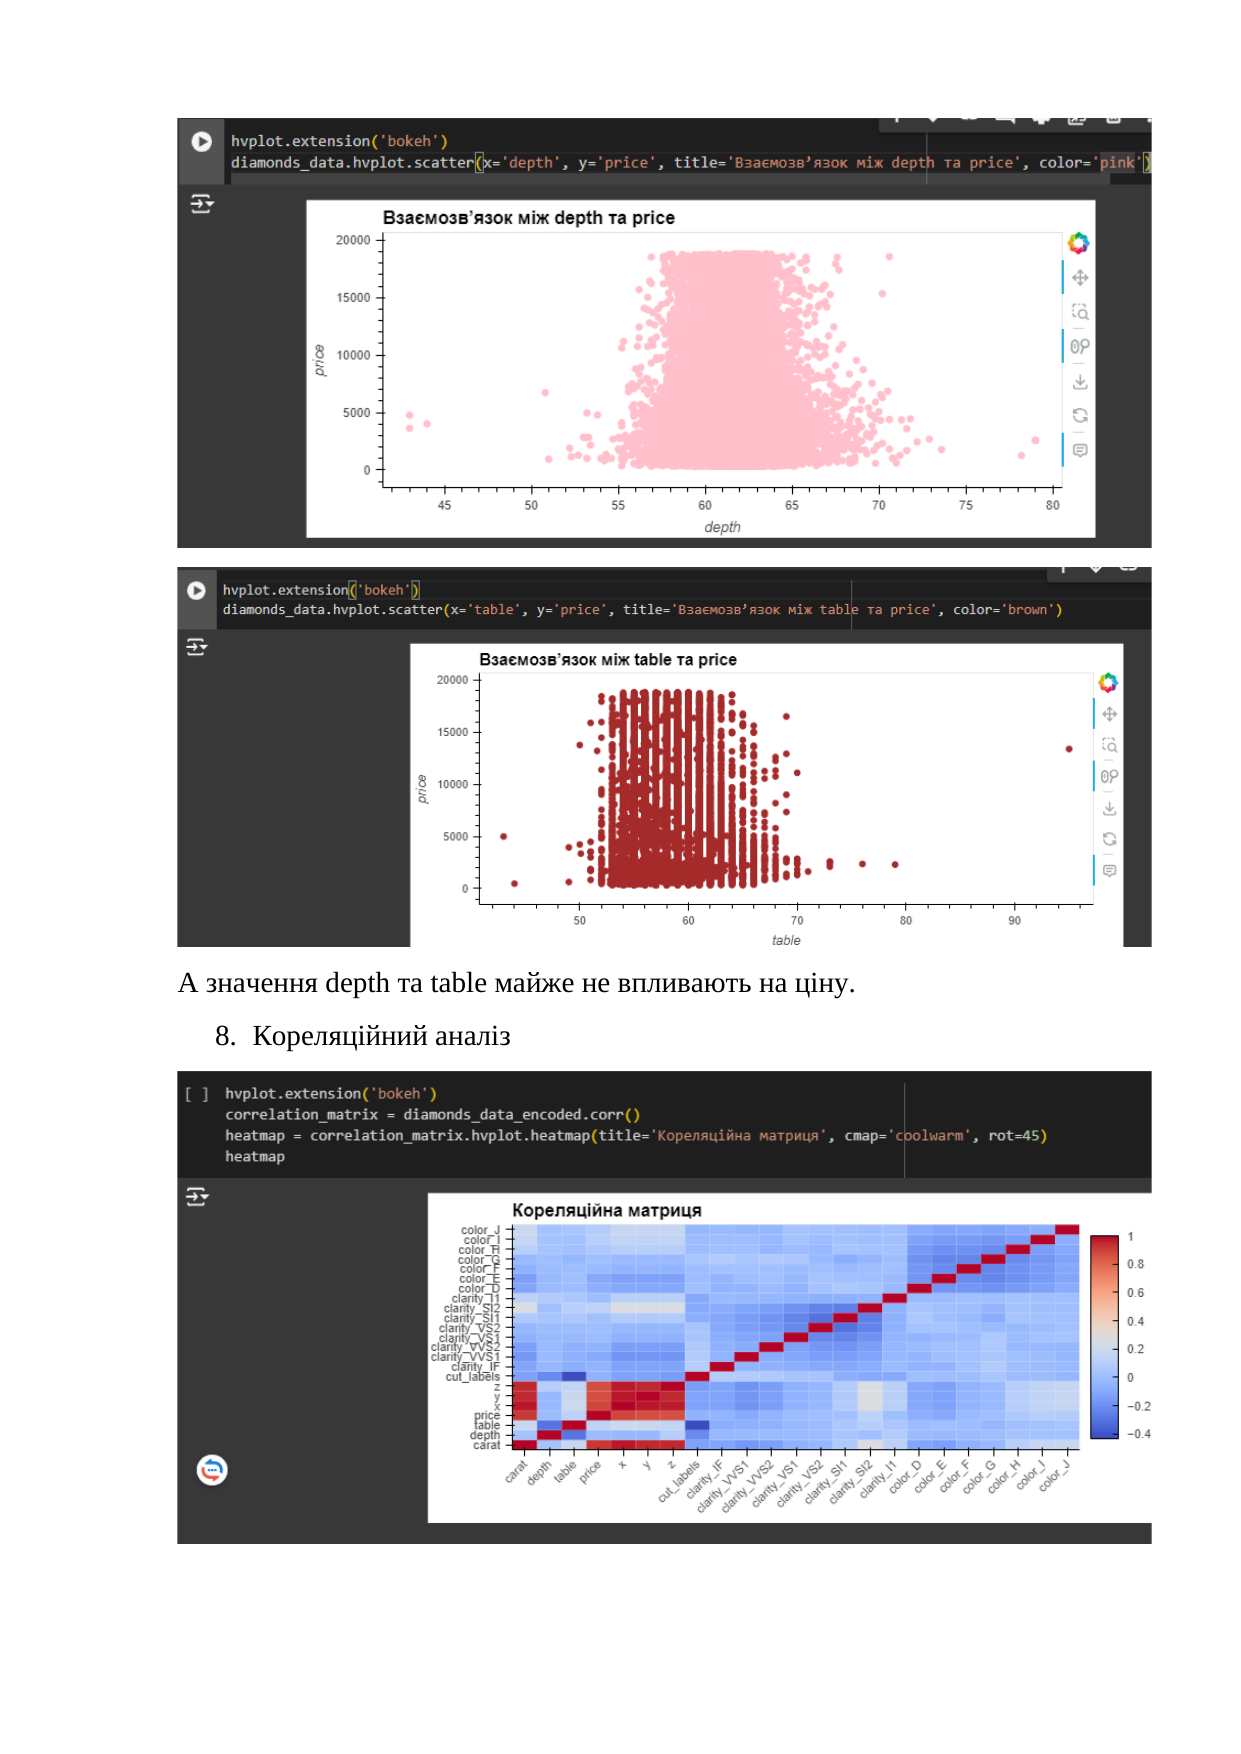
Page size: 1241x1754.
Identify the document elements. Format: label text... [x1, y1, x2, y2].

picture [177, 118, 1152, 548]
text А значення depth та table майже не впливають на ціну. [177, 966, 1152, 999]
picture [177, 1071, 1152, 1544]
picture [177, 567, 1152, 947]
list Кореляційний аналіз [215, 1018, 1152, 1052]
